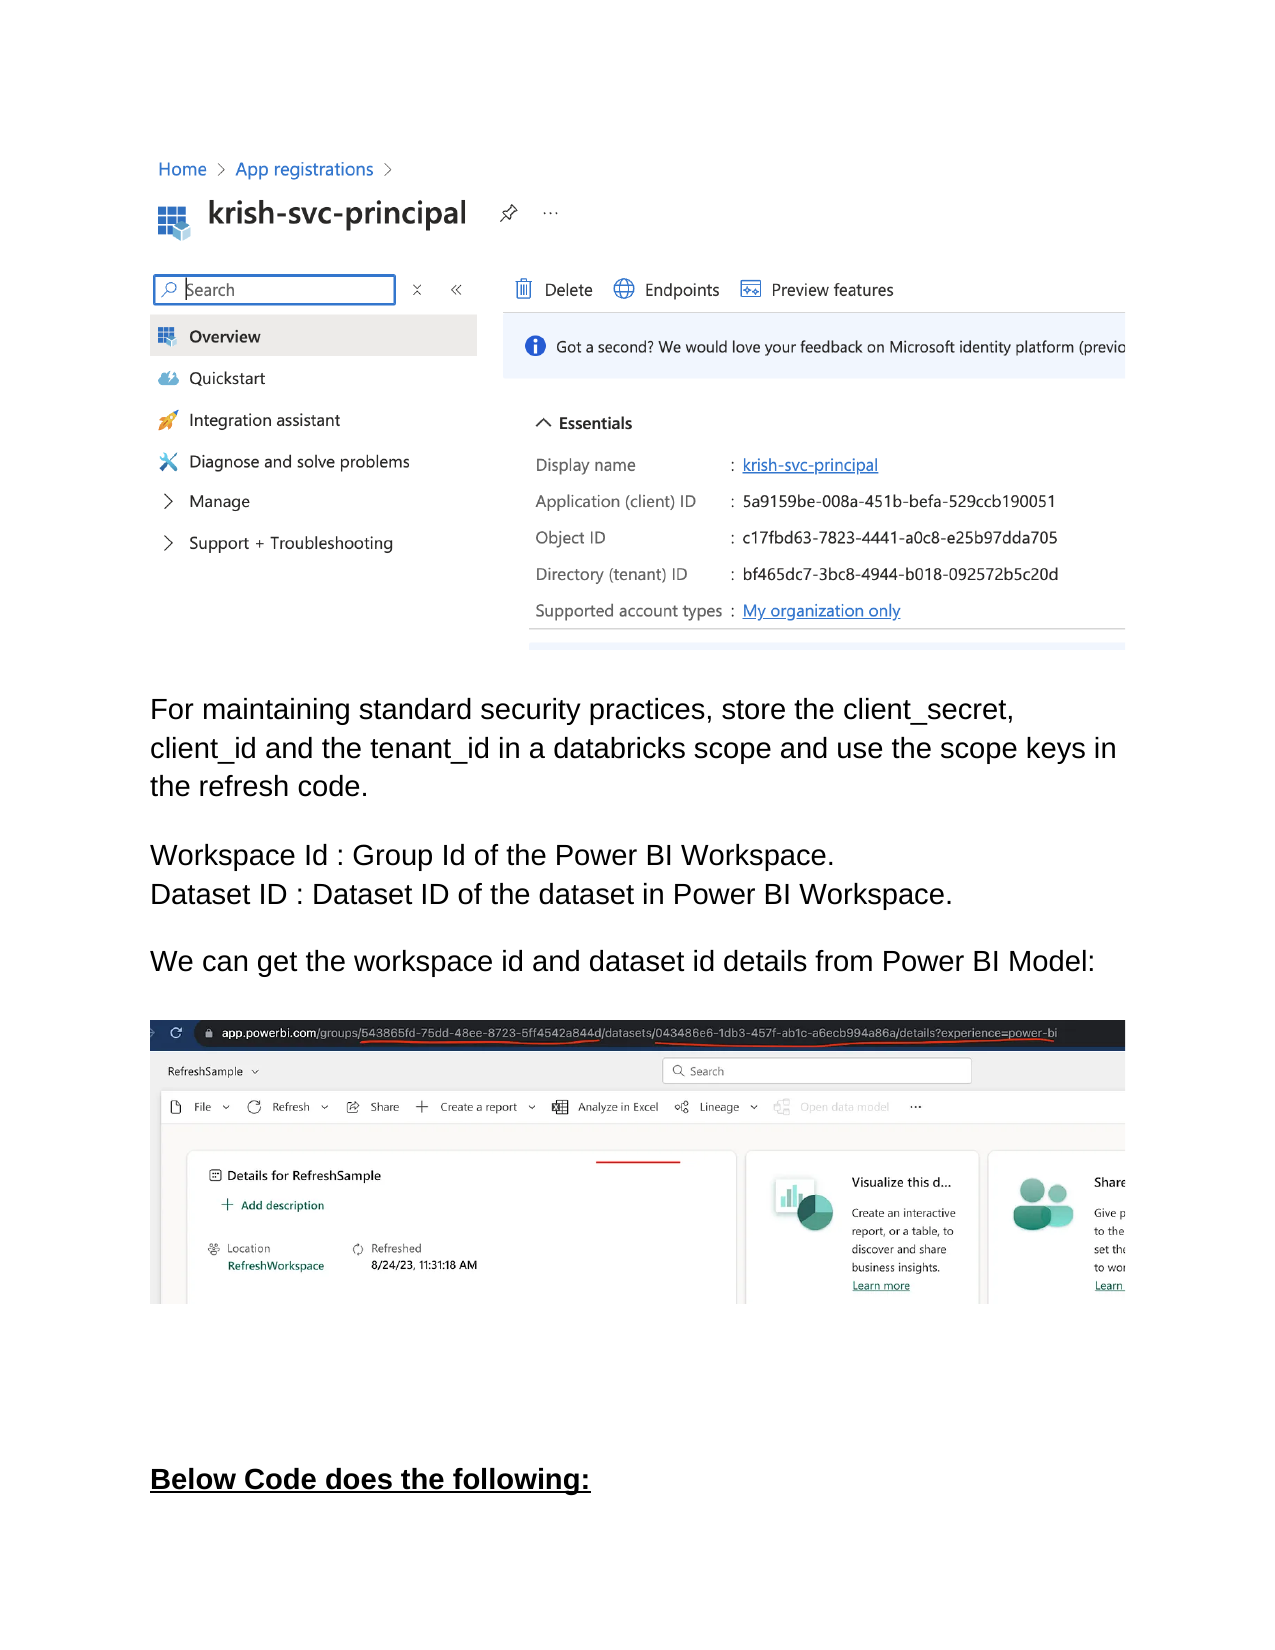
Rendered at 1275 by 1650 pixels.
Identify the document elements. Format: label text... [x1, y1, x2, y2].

text Dataset ID : Dataset ID of the dataset in Power BI Workspace. [150, 877, 1125, 941]
text Below Code does the following: [150, 1462, 1125, 1495]
text For maintaining standard security practices, store the client_secret, client_id and the tenant_id in a databricks scope and use the scope keys in the refresh code. [150, 692, 1125, 803]
text Workspace Id : Group Id of the Power BI Workspace. [150, 838, 1125, 872]
picture [150, 1020, 1125, 1304]
text We can get the workspace id and dataset id details from Power BI Model: [150, 944, 1125, 978]
picture [150, 150, 1125, 650]
